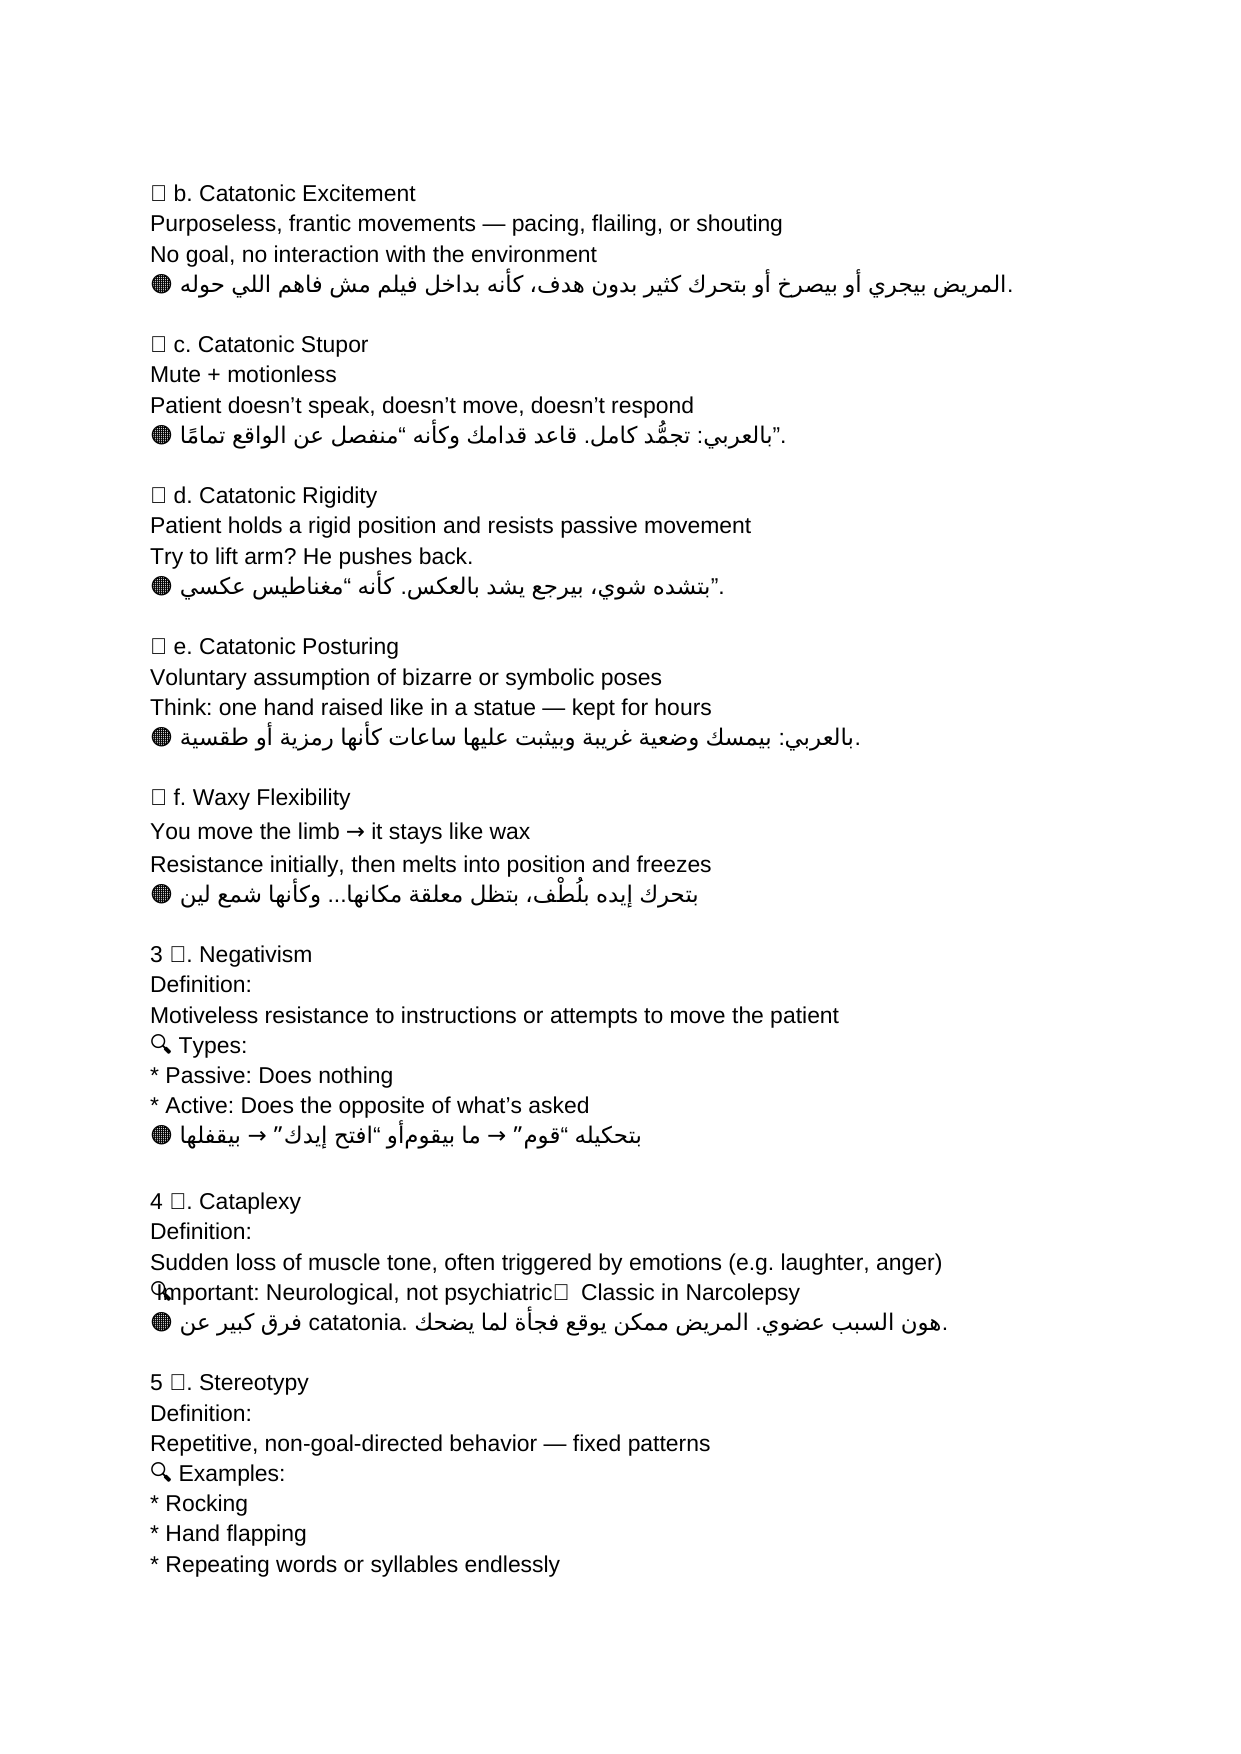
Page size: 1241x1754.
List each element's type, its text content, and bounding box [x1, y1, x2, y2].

text ‏You move the limb → it stays like wax [150, 814, 1090, 846]
text ‏No goal, no interaction with the environment [150, 241, 1090, 267]
text ‏Voluntary assumption of bizarre or symbolic poses [150, 663, 1090, 690]
text ‏💡 Important: Neurological, not psychiatric 🔍 Classic in Narcolepsy [150, 1279, 1090, 1305]
text ‏🔹 e. Catatonic Posturing [150, 633, 1090, 660]
text 🟠 بالعربي: بيمسك وضعية غريبة وبيثبت عليها ساعات كأنها رمزية أو طقسية. [150, 724, 1090, 750]
text * Passive: Does nothing [150, 1062, 1090, 1088]
text 🟠 بالعربي: تجمُّد كامل. قاعد قدامك وكأنه “منفصل عن الواقع تمامًا”. [150, 422, 1090, 448]
text ‏🔹 d. Catatonic Rigidity [150, 482, 1090, 509]
text ‏Think: one hand raised like in a statue — kept for hours [150, 694, 1090, 720]
text ‏Mute + motionless [150, 361, 1090, 388]
text ‏Patient holds a rigid position and resists passive movement [150, 512, 1090, 539]
text ‏🔸 4. Cataplexy [150, 1188, 1090, 1214]
text * Hand flapping [150, 1520, 1090, 1547]
text ‏Patient doesn’t speak, doesn’t move, doesn’t respond [150, 392, 1090, 418]
text ‏Purposeless, frantic movements — pacing, flailing, or shouting [150, 210, 1090, 237]
text ‏Sudden loss of muscle tone, often triggered by emotions (e.g. laughter, anger) [150, 1248, 1090, 1275]
text ‏Definition: [150, 1399, 1090, 1426]
text 🟠 المريض بيجري أو بيصرخ أو بتحرك كثير بدون هدف، كأنه بداخل فيلم مش فاهم اللي حوله. [150, 271, 1090, 297]
text ‏Repetitive, non-goal-directed behavior — fixed patterns [150, 1430, 1090, 1456]
text 🟠 بتحكيله “قوم” → ما بيقوم أو “افتح إيدك” → بيقفلها [150, 1122, 1090, 1153]
text ‏Resistance initially, then melts into position and freezes [150, 851, 1090, 877]
text * Active: Does the opposite of what’s asked [150, 1092, 1090, 1118]
text ‏🔸 3. Negativism [150, 941, 1090, 967]
text 🟠 بتحرك إيده بلُطْف، بتظل معلقة مكانها... وكأنها شمع لين [150, 881, 1090, 907]
text * Repeating words or syllables endlessly [150, 1551, 1090, 1577]
text ‏🔹 b. Catatonic Excitement [150, 180, 1090, 207]
text 🟠 فرق كبير عن catatonia. هون السبب عضوي. المريض ممكن يوقع فجأة لما يضحك. [150, 1309, 1090, 1335]
text ‏🔹 c. Catatonic Stupor [150, 331, 1090, 358]
text ‏Motiveless resistance to instructions or attempts to move the patient [150, 1002, 1090, 1028]
text * Rocking [150, 1490, 1090, 1516]
text ‏🔸 5. Stereotypy [150, 1369, 1090, 1396]
text 🟠 بتشده شوي، بيرجع يشد بالعكس. كأنه “مغناطيس عكسي”. [150, 573, 1090, 599]
text ‏🔹 f. Waxy Flexibility [150, 784, 1090, 811]
text ‏🔍 Examples: [150, 1460, 1090, 1486]
text ‏🔍 Types: [150, 1032, 1090, 1058]
text ‏Definition: [150, 1218, 1090, 1244]
text ‏Try to lift arm? He pushes back. [150, 543, 1090, 569]
text ‏Definition: [150, 971, 1090, 998]
